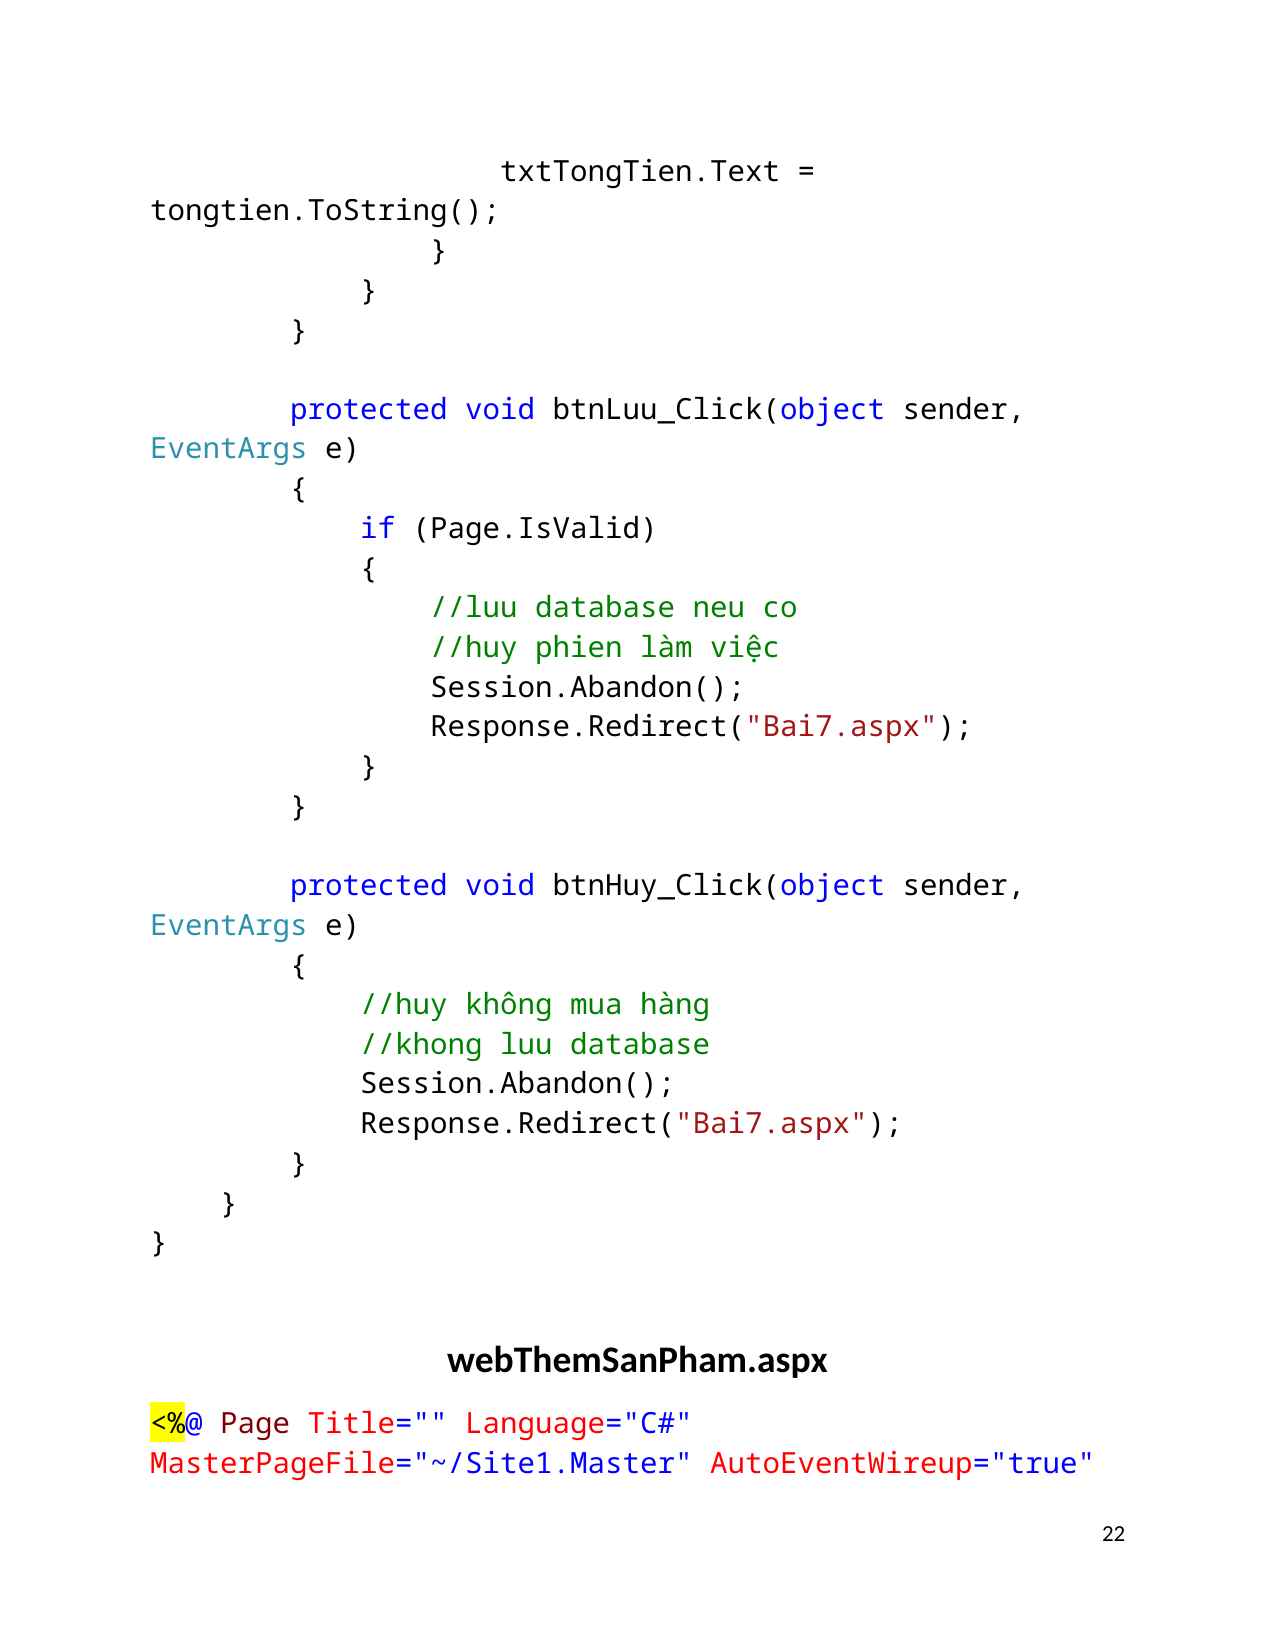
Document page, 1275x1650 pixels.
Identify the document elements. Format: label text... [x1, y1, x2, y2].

text protected void btnHuy_Click(object sender, EventArgs e) [150, 864, 1125, 944]
text } [150, 229, 1125, 269]
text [150, 1402, 1125, 1482]
text Response.Redirect("Bai7.aspx"); [150, 1102, 1125, 1142]
text } [150, 269, 1125, 309]
text webThemSanPham.aspx [150, 1336, 1125, 1382]
text if (Page.IsValid) [150, 507, 1125, 547]
text //huy phien làm việc [150, 626, 1125, 666]
text protected void btnLuu_Click(object sender, EventArgs e) [150, 388, 1125, 467]
text //khong luu database [150, 1023, 1125, 1063]
text { [150, 547, 1125, 587]
text Session.Abandon(); [150, 1063, 1125, 1102]
text //luu database neu co [150, 587, 1125, 626]
text Session.Abandon(); [150, 666, 1125, 706]
text { [150, 467, 1125, 507]
text } [150, 1142, 1125, 1182]
text } [150, 1222, 1125, 1261]
text txtTongTien.Text = tongtien.ToString(); [150, 150, 1125, 229]
text } [150, 785, 1125, 825]
text Response.Redirect("Bai7.aspx"); [150, 706, 1125, 745]
text { [150, 944, 1125, 983]
text } [150, 1182, 1125, 1222]
text //huy không mua hàng [150, 983, 1125, 1023]
text } [150, 745, 1125, 785]
text } [150, 309, 1125, 348]
